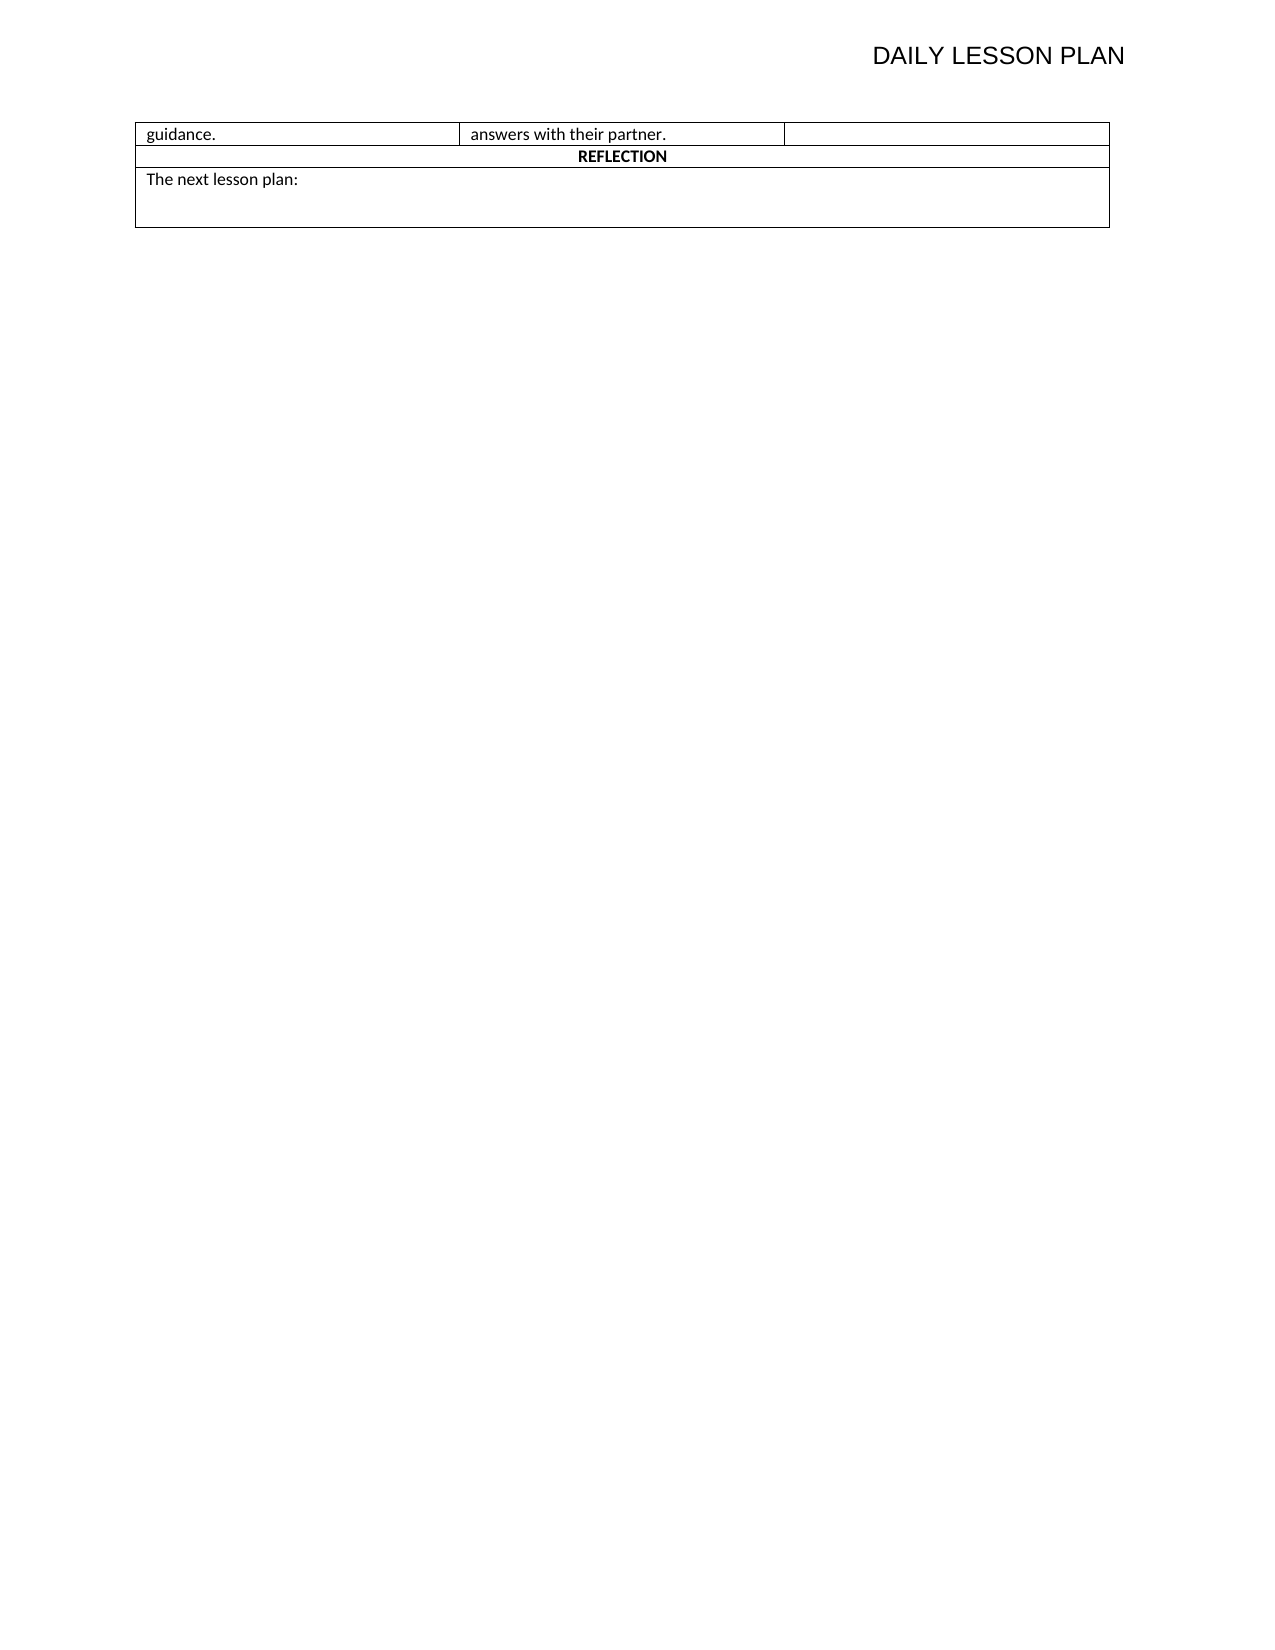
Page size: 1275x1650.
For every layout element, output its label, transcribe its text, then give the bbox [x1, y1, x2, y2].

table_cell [460, 123, 784, 144]
table_cell The next lesson plan: [136, 168, 1109, 227]
table_cell REFLECTION [136, 146, 1109, 167]
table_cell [785, 123, 1109, 144]
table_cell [136, 123, 459, 144]
